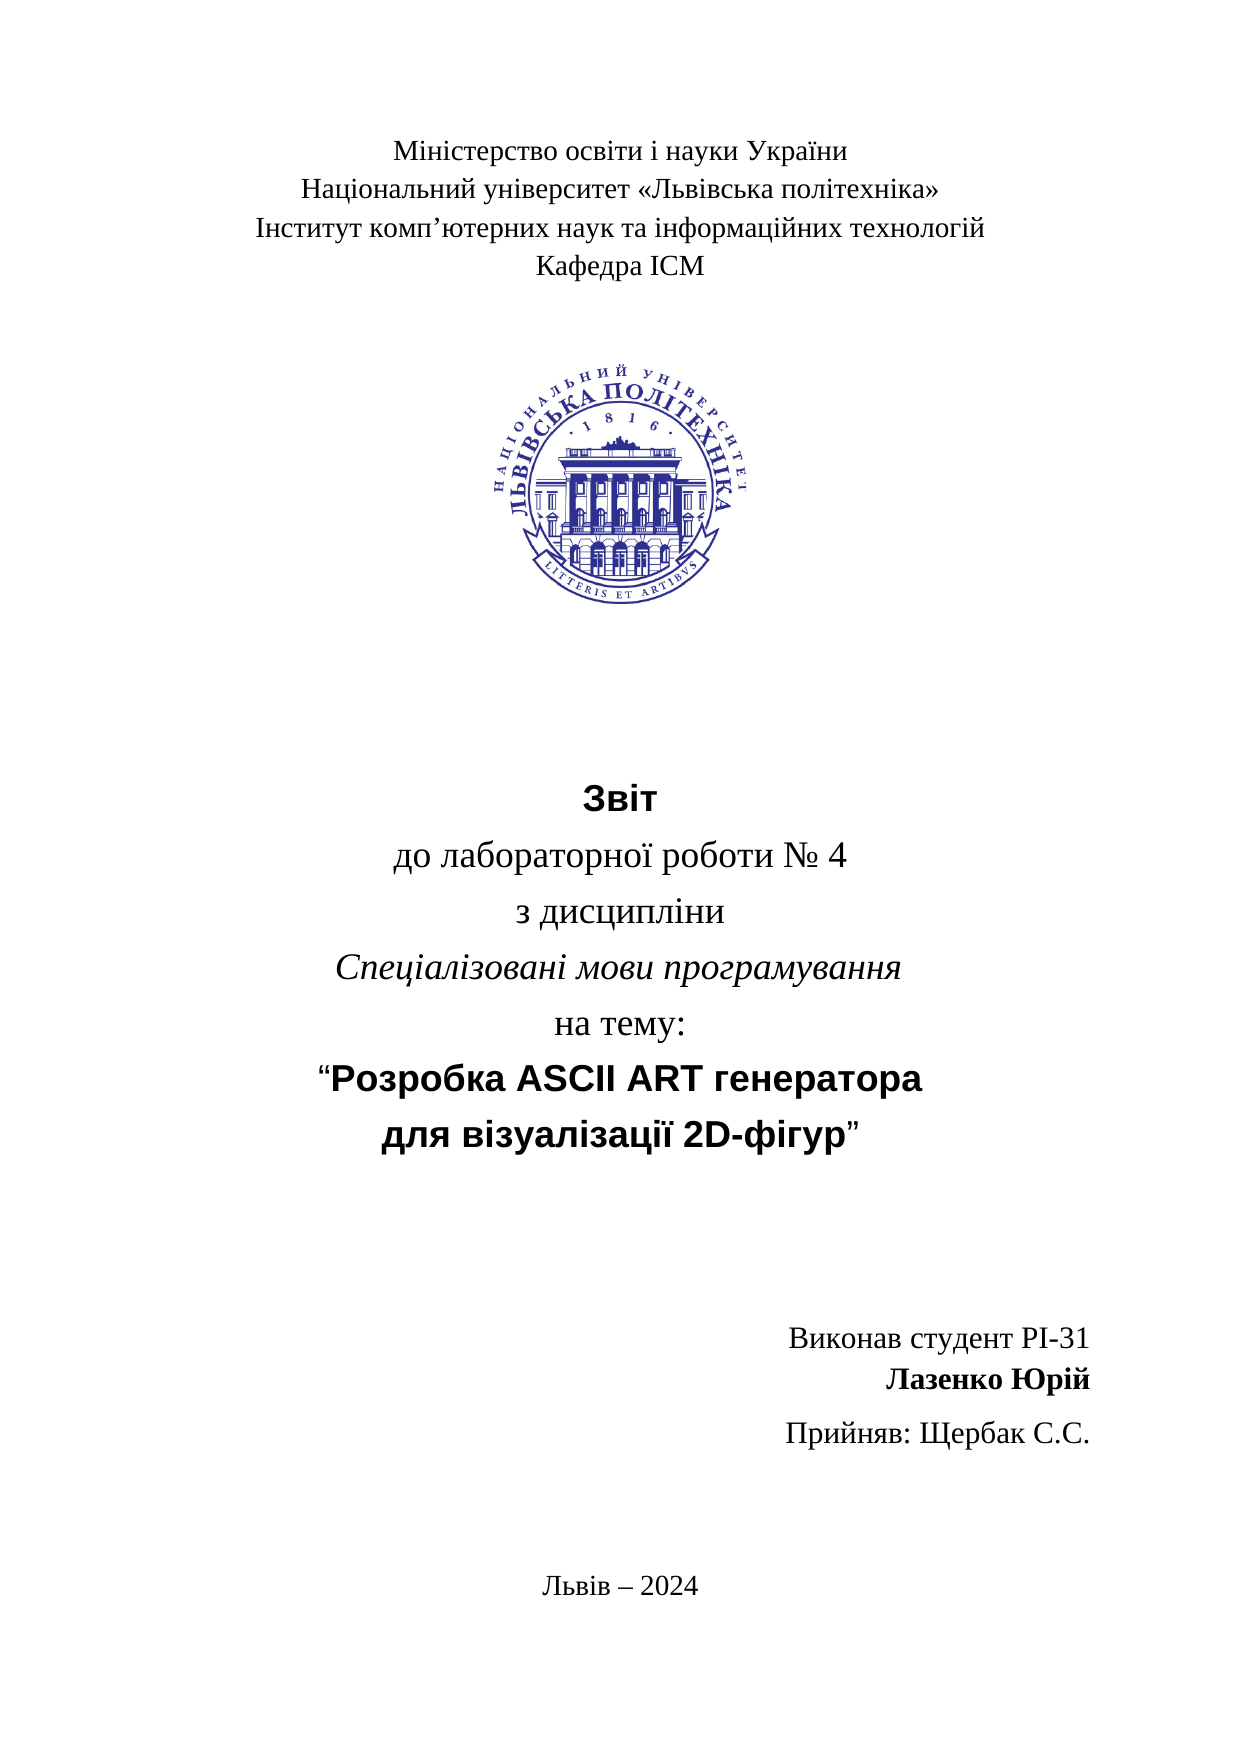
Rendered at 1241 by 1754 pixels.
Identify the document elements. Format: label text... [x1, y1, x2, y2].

text Виконав студент РІ-31 [150, 1319, 1090, 1355]
picture [494, 364, 747, 604]
text ​Спеціалізовані мови програмування [150, 944, 1090, 987]
text Інститут комп’ютерних наук та інформаційних технологій [150, 210, 1090, 243]
text Звіт [150, 776, 1090, 819]
text до лабораторної роботи № 4 [150, 832, 1090, 875]
text Прийняв: Щербак С.С. [150, 1414, 1090, 1450]
text на тему: [150, 1000, 1090, 1043]
text з дисципліни [150, 888, 1090, 931]
text Національний університет «Львівська політехніка» [150, 171, 1090, 205]
text Лазенко Юрій [150, 1361, 1090, 1397]
text Львів – 2024 [150, 1568, 1090, 1602]
text для візуалізації 2D-фігур” [150, 1112, 1090, 1155]
text “Розробка ASCII ART генератора [150, 1056, 1090, 1099]
text Міністерство освіти і науки України [150, 133, 1090, 166]
text Кафедра ІСМ [150, 248, 1090, 282]
